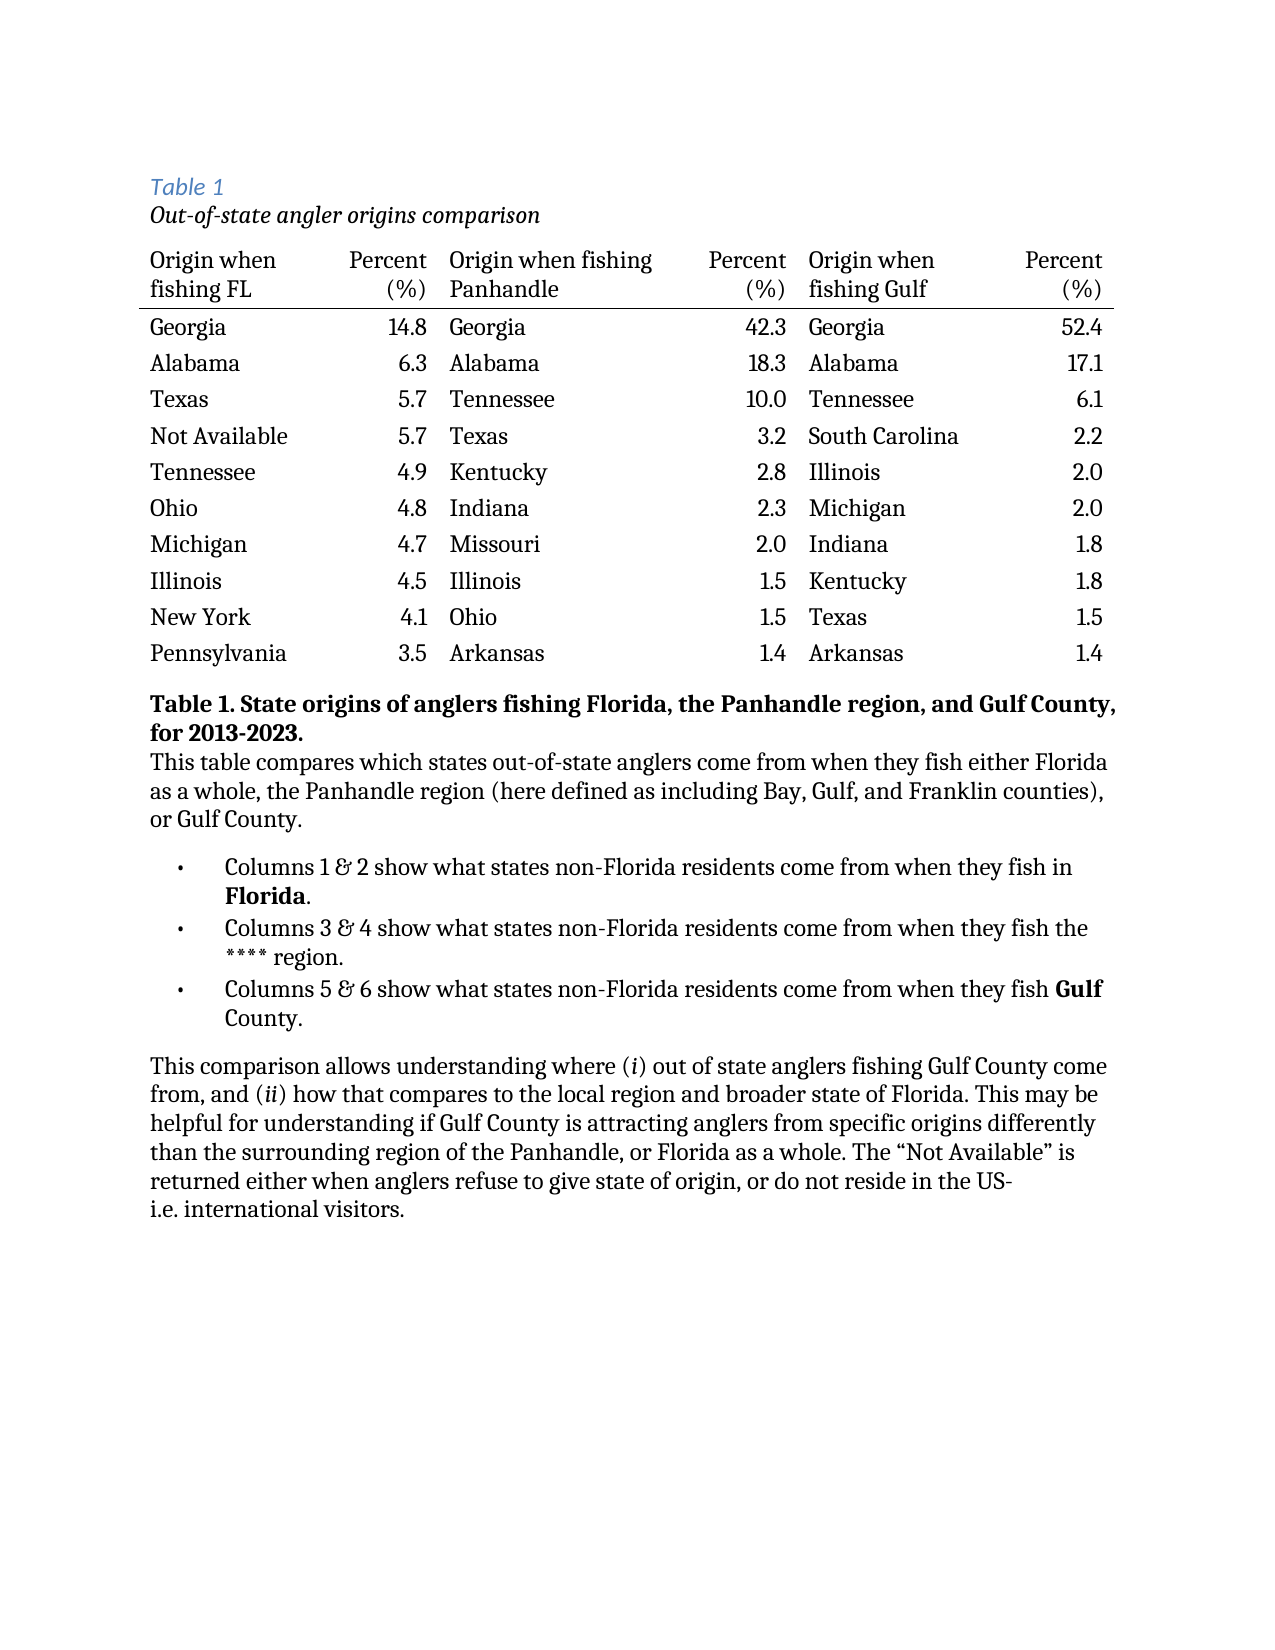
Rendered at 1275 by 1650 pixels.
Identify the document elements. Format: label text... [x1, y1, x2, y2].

table_cell 1.5 [695, 563, 797, 599]
table_header Percent(%) [1011, 243, 1114, 308]
table_cell 2.8 [695, 454, 797, 490]
table_cell 3.5 [335, 635, 438, 672]
table_cell Texas [797, 599, 1011, 635]
table_cell Georgia [139, 309, 335, 345]
table_cell 1.8 [1011, 563, 1114, 599]
table_header Origin when fishing Panhandle [438, 243, 695, 308]
table_cell Alabama [139, 345, 335, 382]
table_cell 4.9 [335, 454, 438, 490]
table_cell Michigan [139, 527, 335, 563]
table_cell 14.8 [335, 309, 438, 345]
table_cell Pennsylvania [139, 635, 335, 672]
table_cell Texas [139, 382, 335, 418]
table_cell Arkansas [438, 635, 695, 672]
table_cell South Carolina [797, 418, 1011, 454]
table_header Origin when fishing FL [139, 243, 335, 308]
list Columns 5 & 6 show what states non-Florida residents come from when they fish Gulf County. [175, 975, 1125, 1033]
table_cell Kentucky [797, 563, 1011, 599]
table_cell Kentucky [438, 454, 695, 490]
table_cell 4.8 [335, 490, 438, 527]
table_cell Indiana [438, 490, 695, 527]
table_header Percent(%) [335, 243, 438, 308]
text Out-of-state angler origins comparison [150, 201, 1125, 230]
table_cell 2.0 [1011, 490, 1114, 527]
table_cell Indiana [797, 527, 1011, 563]
table_cell Not Available [139, 418, 335, 454]
table_cell 1.4 [695, 635, 797, 672]
table_header Percent(%) [695, 243, 797, 308]
table_cell 2.2 [1011, 418, 1114, 454]
text This comparison allows understanding where (i) out of state anglers fishing Gulf County come from, and (ii) how that compares to the local region and broader state of Florida. This may be helpful for understanding if Gulf County is attracting anglers from specific origins differently than the surrounding region of the Panhandle, or Florida as a whole. The “Not Available” is returned either when anglers refuse to give state of origin, or do not reside in the US-i.e. international visitors. [150, 1052, 1125, 1224]
table_cell 42.3 [695, 309, 797, 345]
table_cell 1.4 [1011, 635, 1114, 672]
subtitle Table 1 [150, 171, 1125, 201]
table_cell 2.0 [1011, 454, 1114, 490]
table_cell 1.8 [1011, 527, 1114, 563]
text Table 1. State origins of anglers fishing Florida, the Panhandle region, and Gulf County, for 2013-2023. This table compares which states out-of-state anglers come from when they fish either Florida as a whole, the Panhandle region (here defined as including Bay, Gulf, and Franklin counties), or Gulf County. [150, 690, 1125, 834]
table_cell Georgia [438, 309, 695, 345]
table_cell 4.7 [335, 527, 438, 563]
table_cell Tennessee [797, 382, 1011, 418]
list Columns 3 & 4 show what states non-Florida residents come from when they fish the **** region. [175, 914, 1125, 972]
table_cell 5.7 [335, 382, 438, 418]
table_cell Texas [438, 418, 695, 454]
table_cell 10.0 [695, 382, 797, 418]
table_cell Illinois [438, 563, 695, 599]
table_cell 1.5 [1011, 599, 1114, 635]
table_cell Alabama [438, 345, 695, 382]
table_cell Michigan [797, 490, 1011, 527]
table_cell Arkansas [797, 635, 1011, 672]
table_cell 4.1 [335, 599, 438, 635]
table_cell Ohio [139, 490, 335, 527]
table_cell 1.5 [695, 599, 797, 635]
table_cell Georgia [797, 309, 1011, 345]
table_cell 5.7 [335, 418, 438, 454]
table_cell 52.4 [1011, 309, 1114, 345]
table_cell Tennessee [438, 382, 695, 418]
table_cell Illinois [139, 563, 335, 599]
table_header Origin when fishing Gulf [797, 243, 1011, 308]
table_cell Alabama [797, 345, 1011, 382]
table_cell 6.1 [1011, 382, 1114, 418]
table_cell 4.5 [335, 563, 438, 599]
table_cell 2.3 [695, 490, 797, 527]
table_cell Missouri [438, 527, 695, 563]
table_cell 3.2 [695, 418, 797, 454]
table_cell 2.0 [695, 527, 797, 563]
table_cell Illinois [797, 454, 1011, 490]
table_cell New York [139, 599, 335, 635]
table_cell Tennessee [139, 454, 335, 490]
list Columns 1 & 2 show what states non-Florida residents come from when they fish in Florida. [175, 853, 1125, 910]
table_cell 6.3 [335, 345, 438, 382]
table_cell Ohio [438, 599, 695, 635]
table_cell 17.1 [1011, 345, 1114, 382]
table_cell 18.3 [695, 345, 797, 382]
